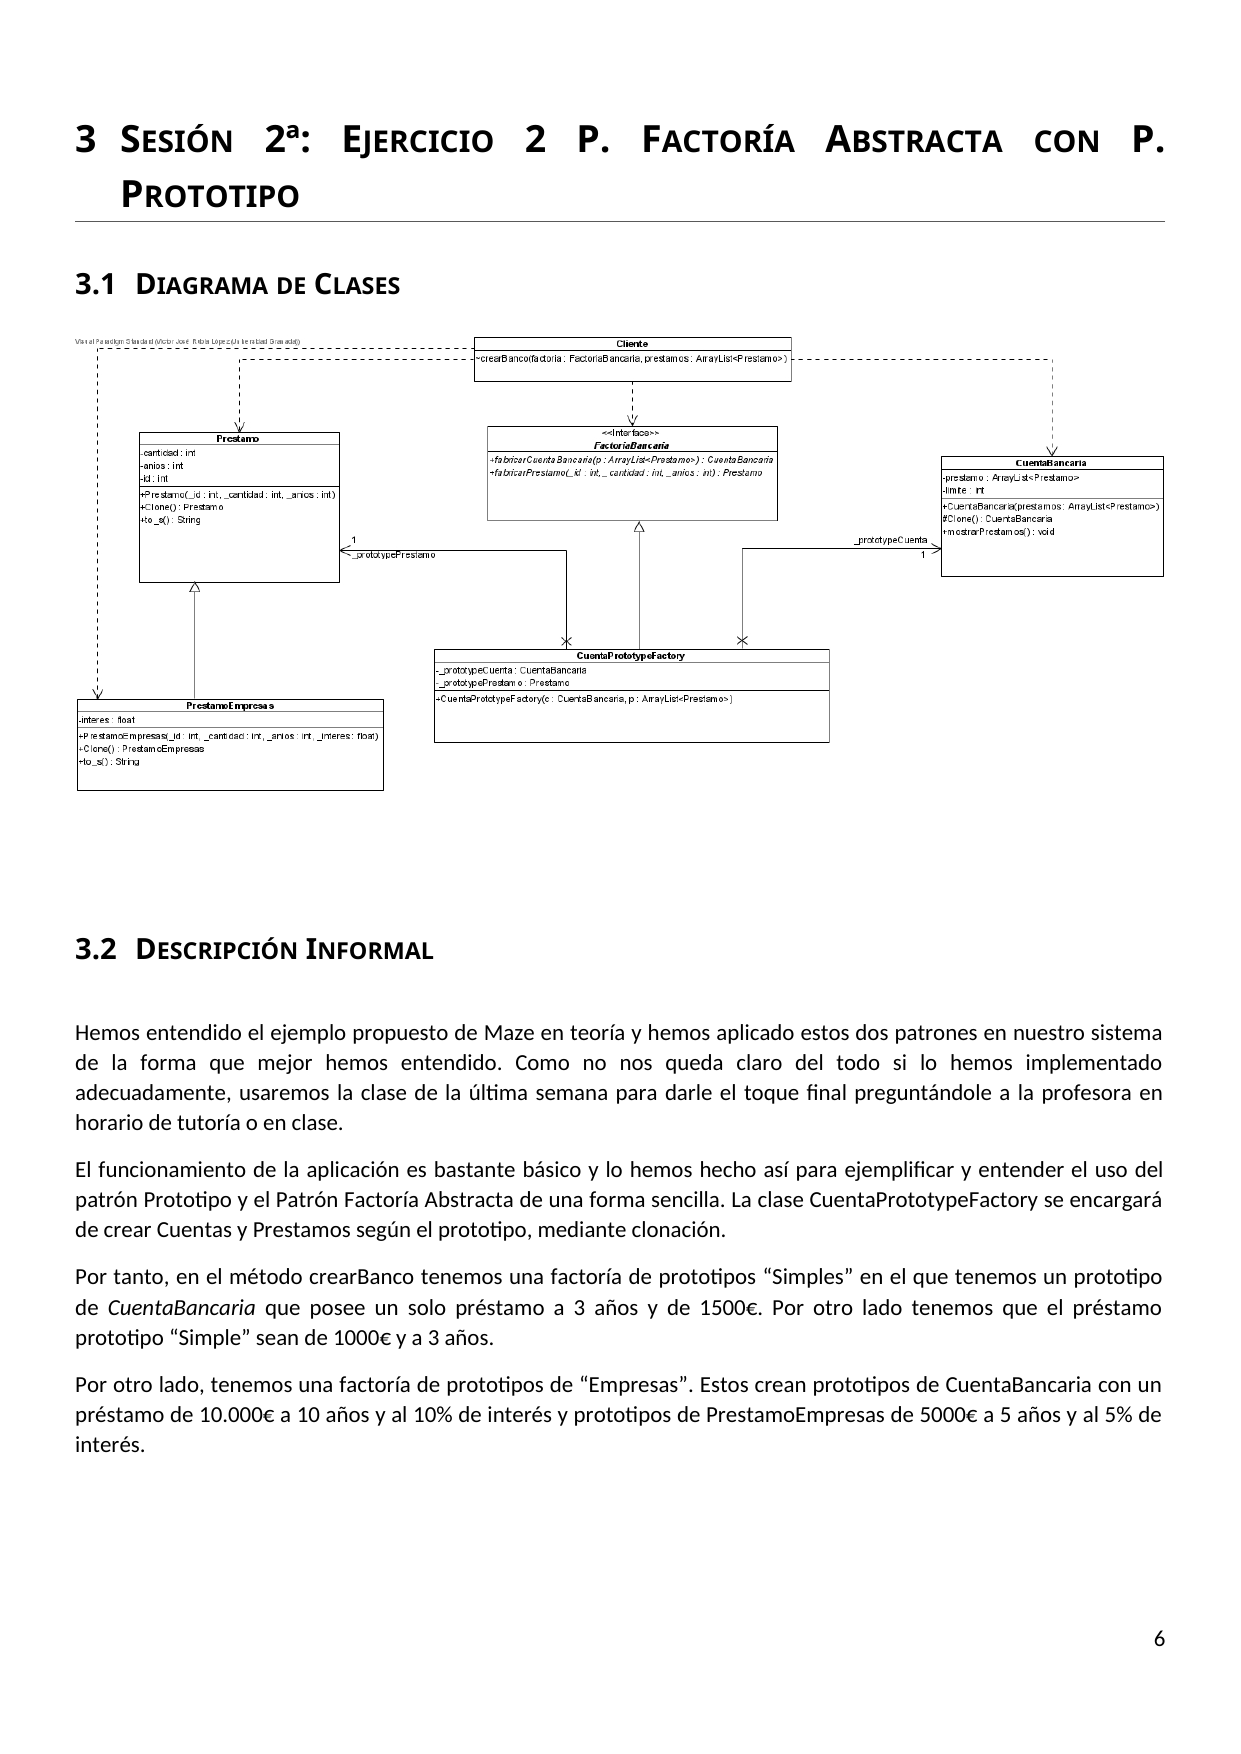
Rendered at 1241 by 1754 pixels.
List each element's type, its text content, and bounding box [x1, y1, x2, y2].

text Por otro lado, tenemos una factoría de prototipos de “Empresas”. Estos crean prototipos de CuentaBancaria con un préstamo de 10.000€ a 10 años y al 10% de interés y prototipos de PrestamoEmpresas de 5000€ a 5 años y al 5% de interés. [75, 1370, 1165, 1458]
text Por tanto, en el método crearBanco tenemos una factoría de prototipos “Simples” en el que tenemos un prototipo de CuentaBancaria que posee un solo préstamo a 3 años y de 1500€. Por otro lado tenemos que el préstamo prototipo “Simple” sean de 1000€ y a 3 años. [75, 1262, 1165, 1351]
text Hemos entendido el ejemplo propuesto de Maze en teoría y hemos aplicado estos dos patrones en nuestro sistema de la forma que mejor hemos entendido. Como no nos queda claro del todo si lo hemos implementado adecuadamente, usaremos la clase de la última semana para darle el toque final preguntándole a la profesora en horario de tutoría o en clase. [75, 1018, 1165, 1136]
subtitle Diagrama de Clases [75, 263, 1165, 303]
subtitle Descripción Informal [75, 928, 1165, 968]
picture [75, 335, 1166, 793]
text El funcionamiento de la aplicación es bastante básico y lo hemos hecho así para ejemplificar y entender el uso del patrón Prototipo y el Patrón Factoría Abstracta de una forma sencilla. La clase CuentaPrototypeFactory se encargará de crear Cuentas y Prestamos según el prototipo, mediante clonación. [75, 1155, 1165, 1244]
subtitle Sesión 2ª: Ejercicio 2 P. Factoría Abstracta con P. Prototipo [75, 112, 1165, 221]
